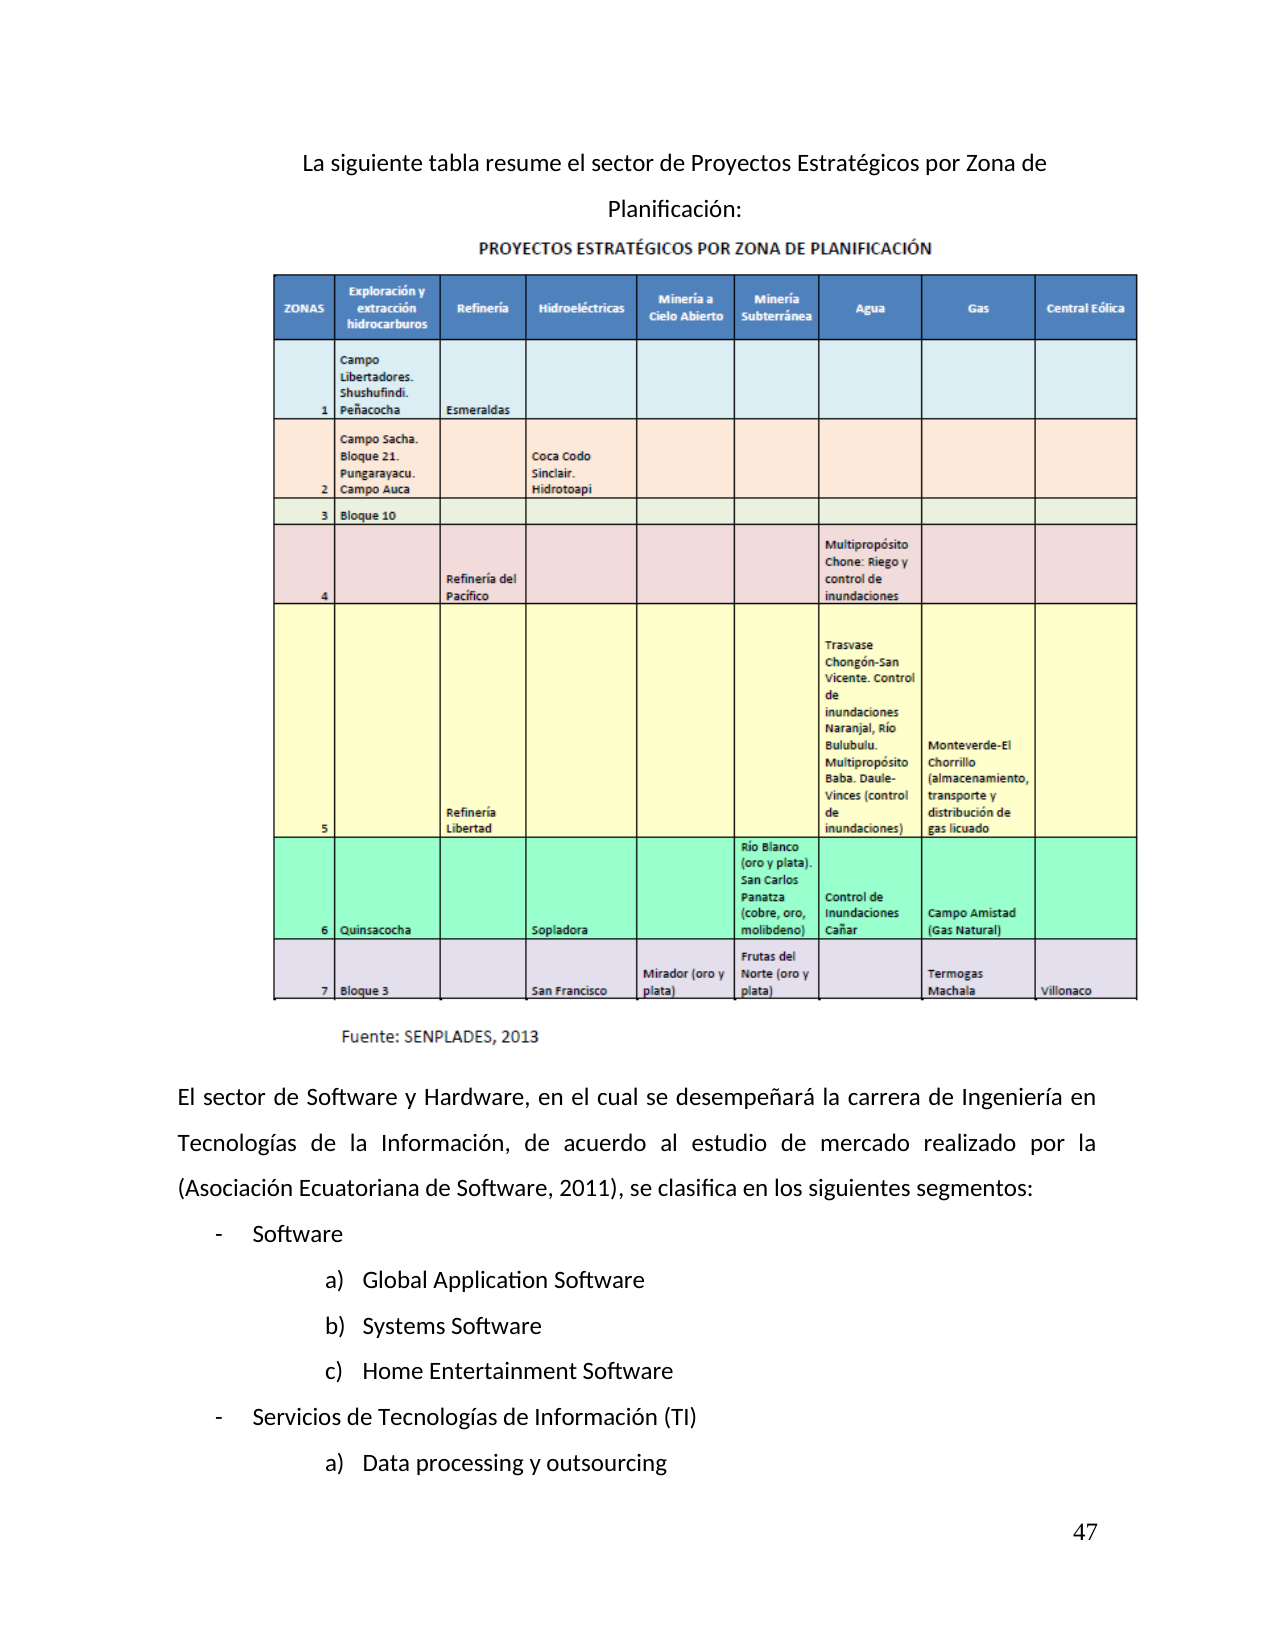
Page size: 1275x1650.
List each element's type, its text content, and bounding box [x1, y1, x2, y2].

picture [252, 237, 1158, 1051]
list Home Entertainment Software [325, 1356, 1098, 1386]
text El sector de Software y Hardware, en el cual se desempeñará la carrera de Ingeniería en Tecnologías de la Información, de acuerdo al estudio de mercado realizado por la, se clasifica en los siguientes segmentos: [177, 1081, 1098, 1203]
list Servicios de Tecnologías de Información (TI) [215, 1401, 1098, 1432]
list La siguiente tabla resume el sector de Proyectos Estratégicos por Zona de Planificación: [252, 148, 1098, 237]
list Data processing y outsourcing [325, 1447, 1098, 1477]
list Global Application Software [325, 1264, 1098, 1294]
list Software [215, 1218, 1098, 1249]
list Systems Software [325, 1310, 1098, 1340]
